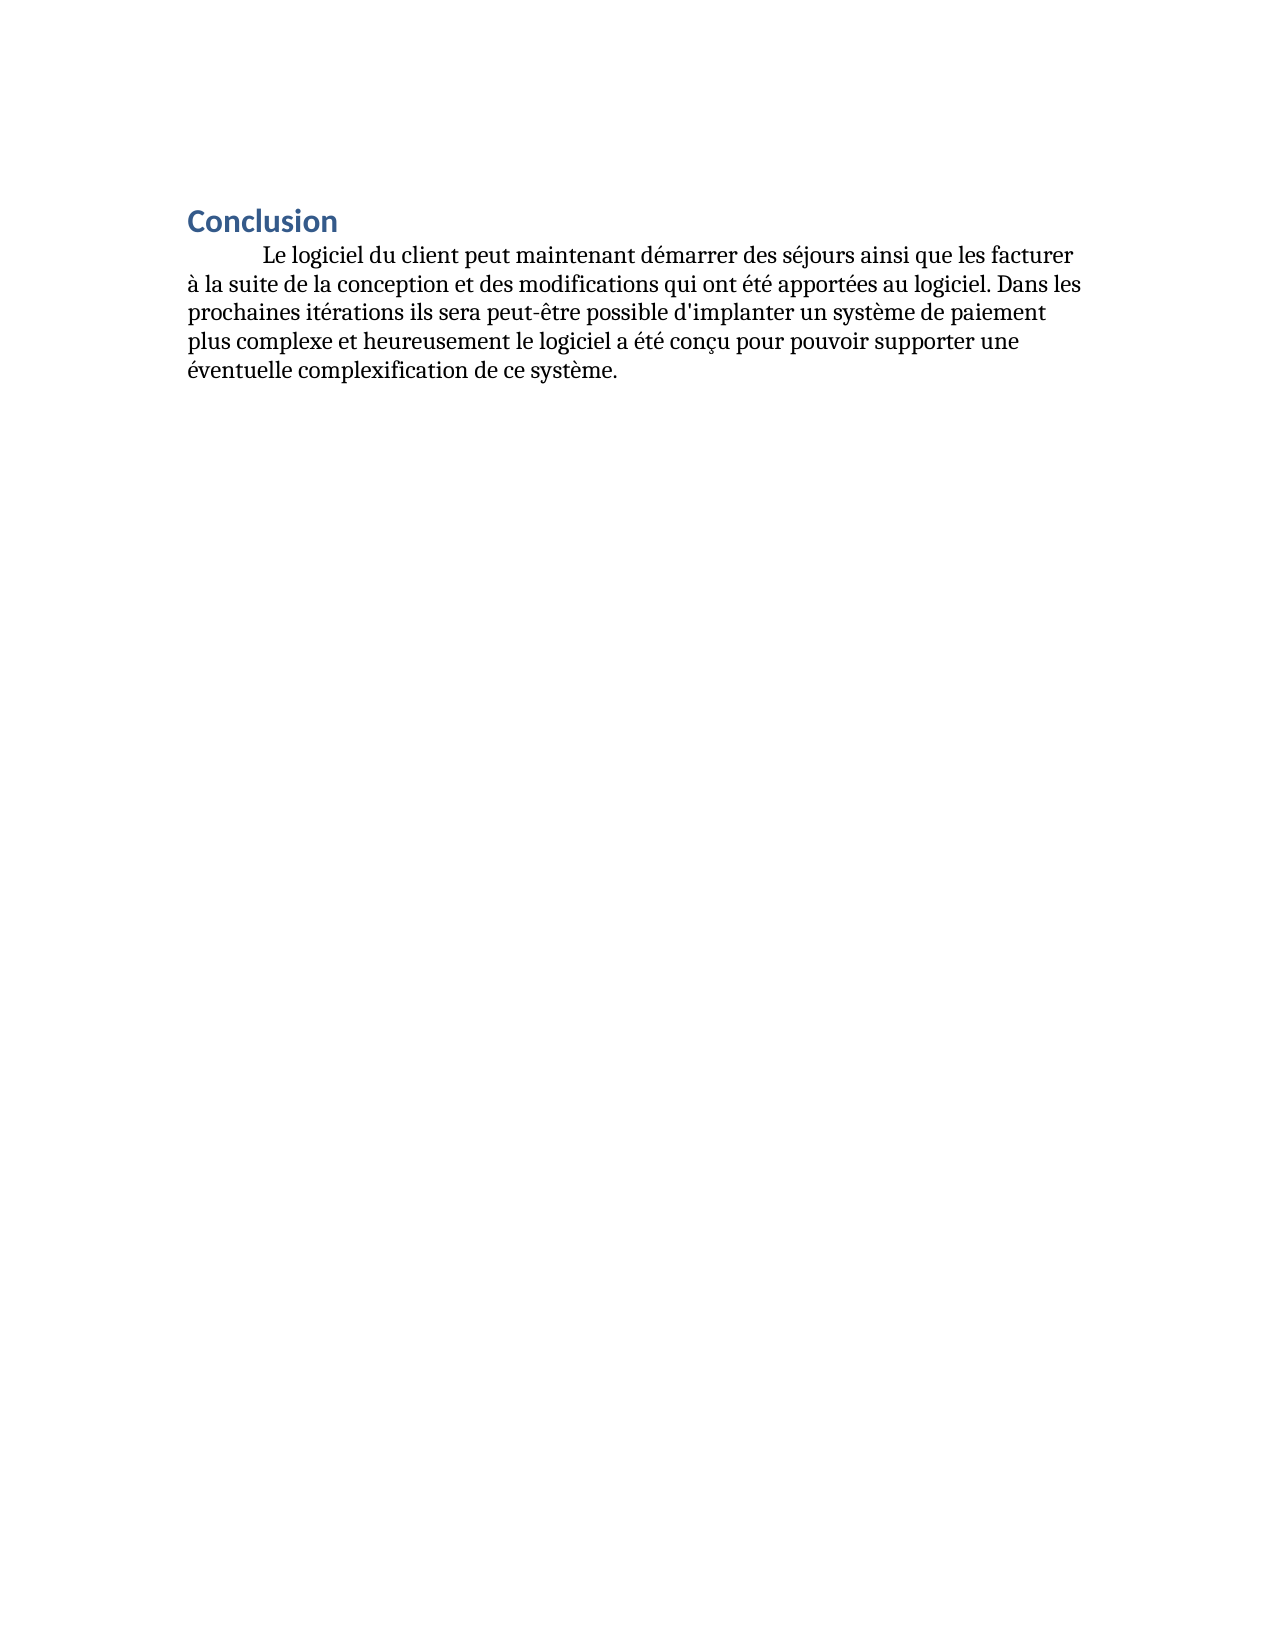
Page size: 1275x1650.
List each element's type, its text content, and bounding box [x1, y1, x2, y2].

text Le logiciel du client peut maintenant démarrer des séjours ainsi que les facturer à la suite de la conception et des modifications qui ont été apportées au logiciel. Dans les prochaines itérations ils sera peut-être possible d'implanter un système de paiement plus complexe et heureusement le logiciel a été conçu pour pouvoir supporter une éventuelle complexification de ce système. [187, 241, 1087, 384]
subtitle Conclusion [187, 200, 1087, 241]
